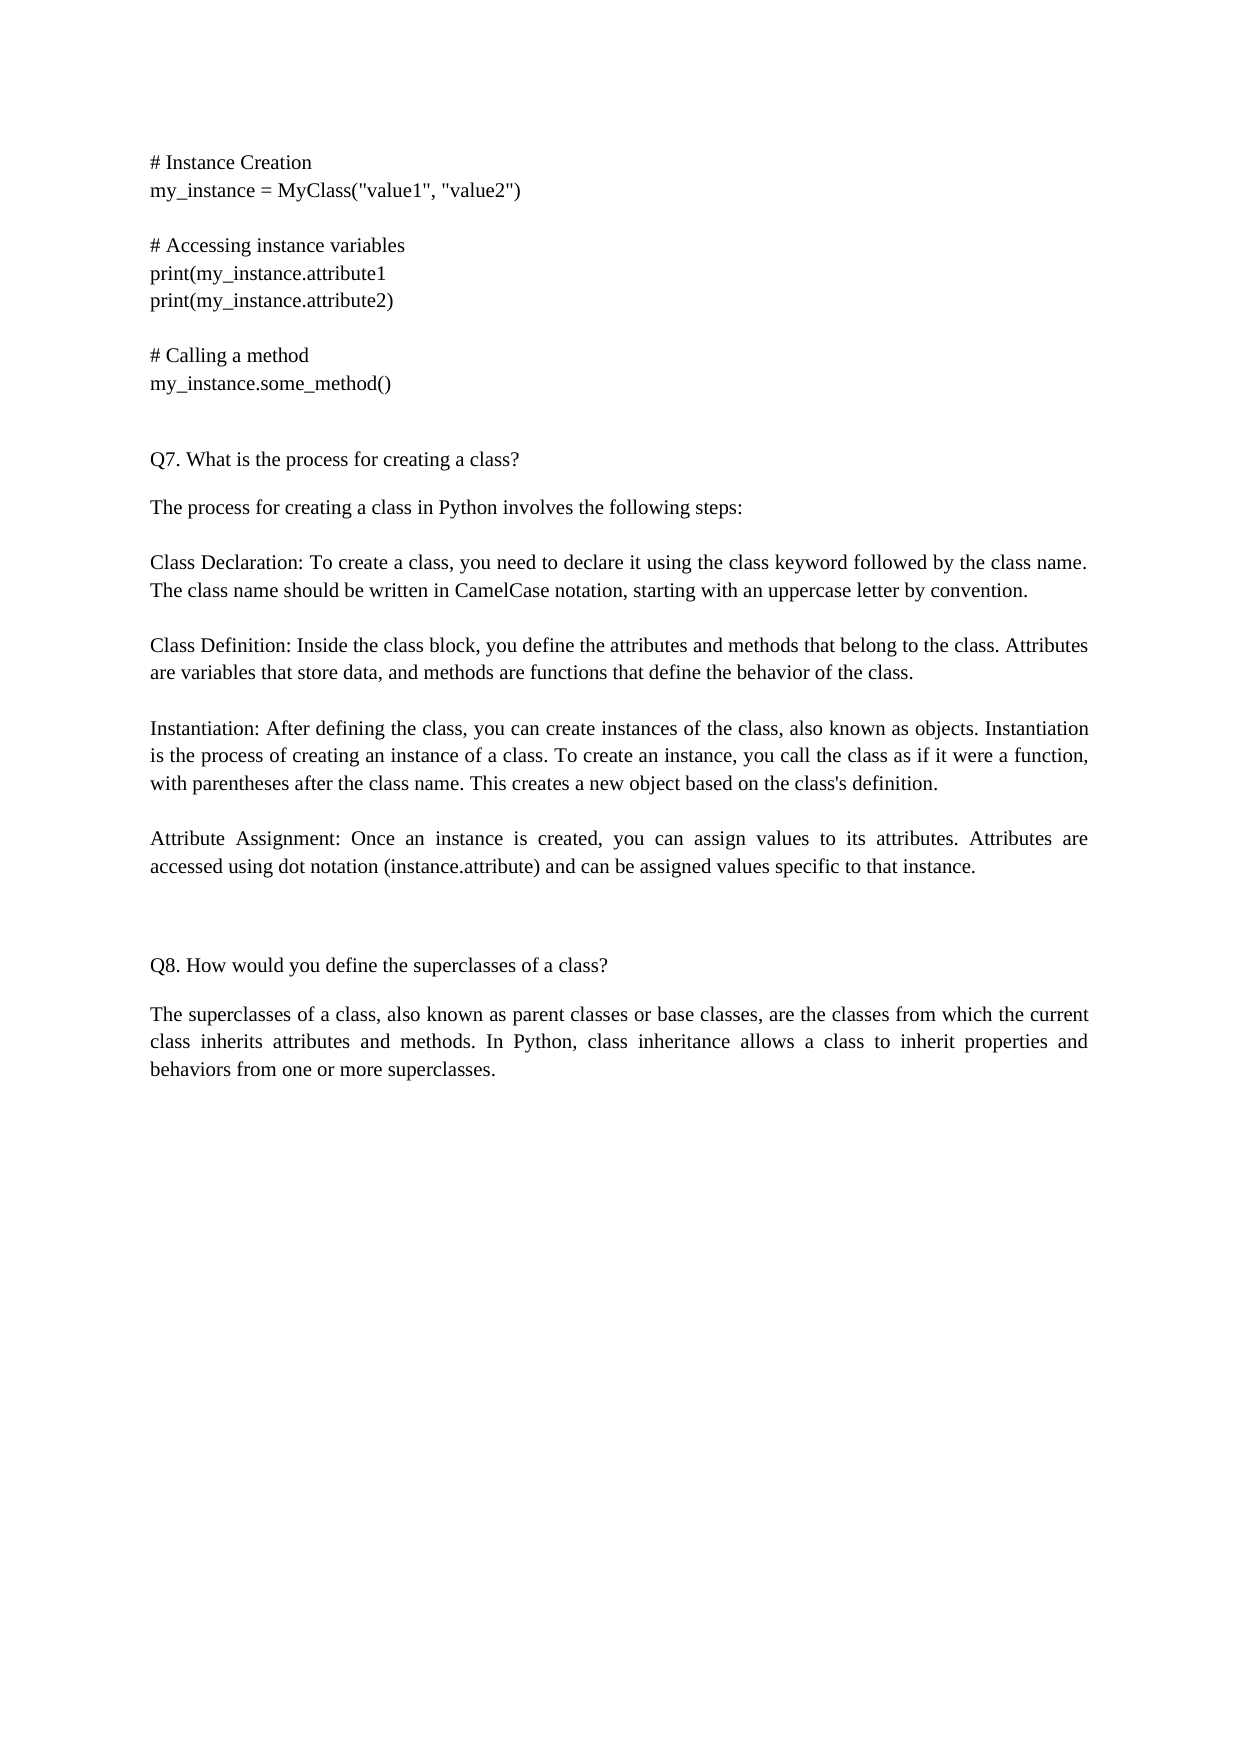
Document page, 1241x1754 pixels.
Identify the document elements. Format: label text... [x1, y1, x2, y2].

text The superclasses of a class, also known as parent classes or base classes, are the classes from which the current class inherits attributes and methods. In Python, class inheritance allows a class to inherit properties and behaviors from one or more superclasses. [150, 1001, 1090, 1081]
text Attribute Assignment: Once an instance is created, you can assign values to its attributes. Attributes are accessed using dot notation (instance.attribute) and can be assigned values specific to that instance. [150, 826, 1090, 878]
text Instantiation: After defining the class, you can create instances of the class, also known as objects. Instantiation is the process of creating an instance of a class. To create an instance, you call the class as if it were a function, with parentheses after the class name. This creates a new object based on the class's definition. [150, 716, 1090, 795]
text my_instance.some_method() [150, 371, 1090, 395]
text Class Declaration: To create a class, you need to declare it using the class keyword followed by the class name. The class name should be written in CamelCase notation, starting with an uppercase letter by convention. [150, 550, 1090, 602]
text print(my_instance.attribute1 [150, 260, 1090, 284]
text Class Definition: Inside the class block, you define the attributes and methods that belong to the class. Attributes are variables that store data, and methods are functions that define the behavior of the class. [150, 633, 1090, 684]
text # Calling a method [150, 343, 1090, 367]
text print(my_instance.attribute2) [150, 288, 1090, 312]
text my_instance = MyClass("value1", "value2") [150, 178, 1090, 202]
text Q8. How would you define the superclasses of a class? [150, 953, 1090, 977]
text Q7. What is the process for creating a class? [150, 447, 1090, 471]
text # Accessing instance variables [150, 233, 1090, 257]
text The process for creating a class in Python involves the following steps: [150, 495, 1090, 519]
text # Instance Creation [150, 150, 1090, 174]
